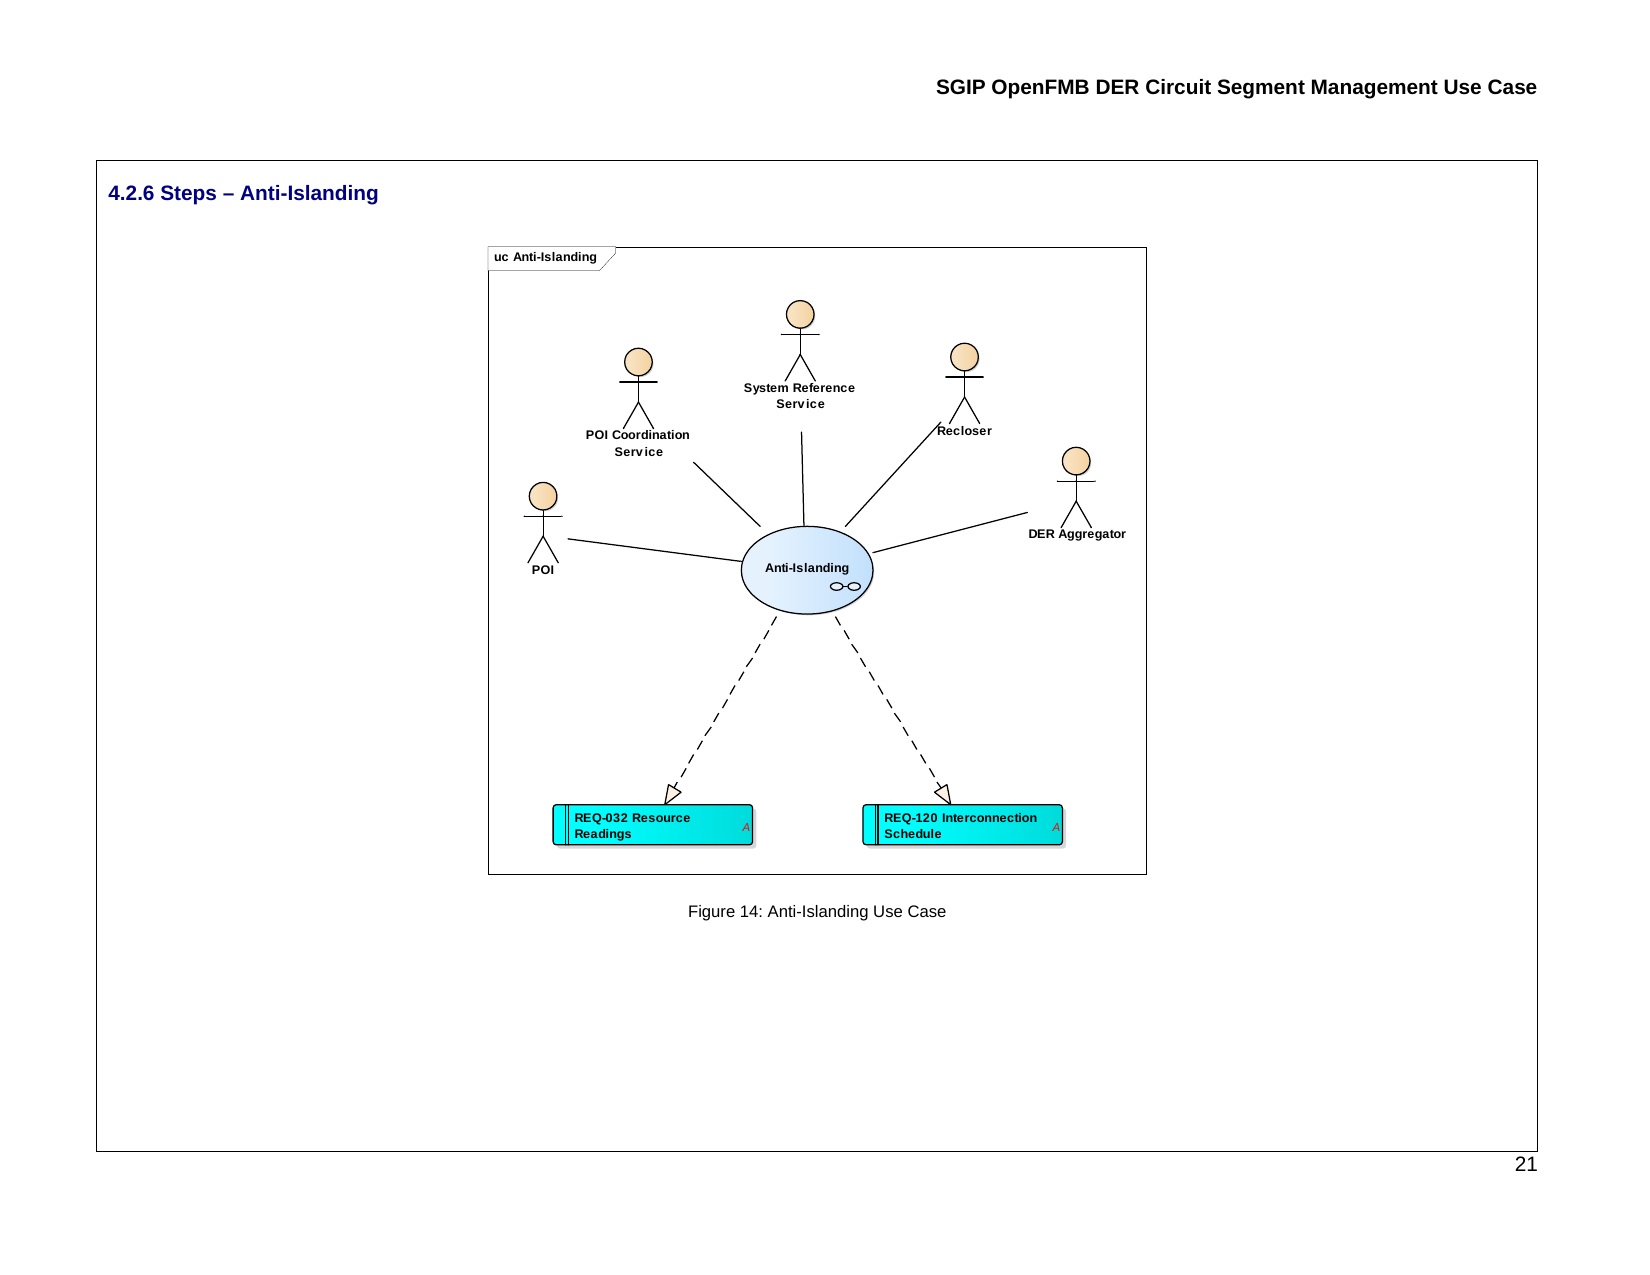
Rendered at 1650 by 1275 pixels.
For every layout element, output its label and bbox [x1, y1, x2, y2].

table_header [97, 161, 1537, 1151]
